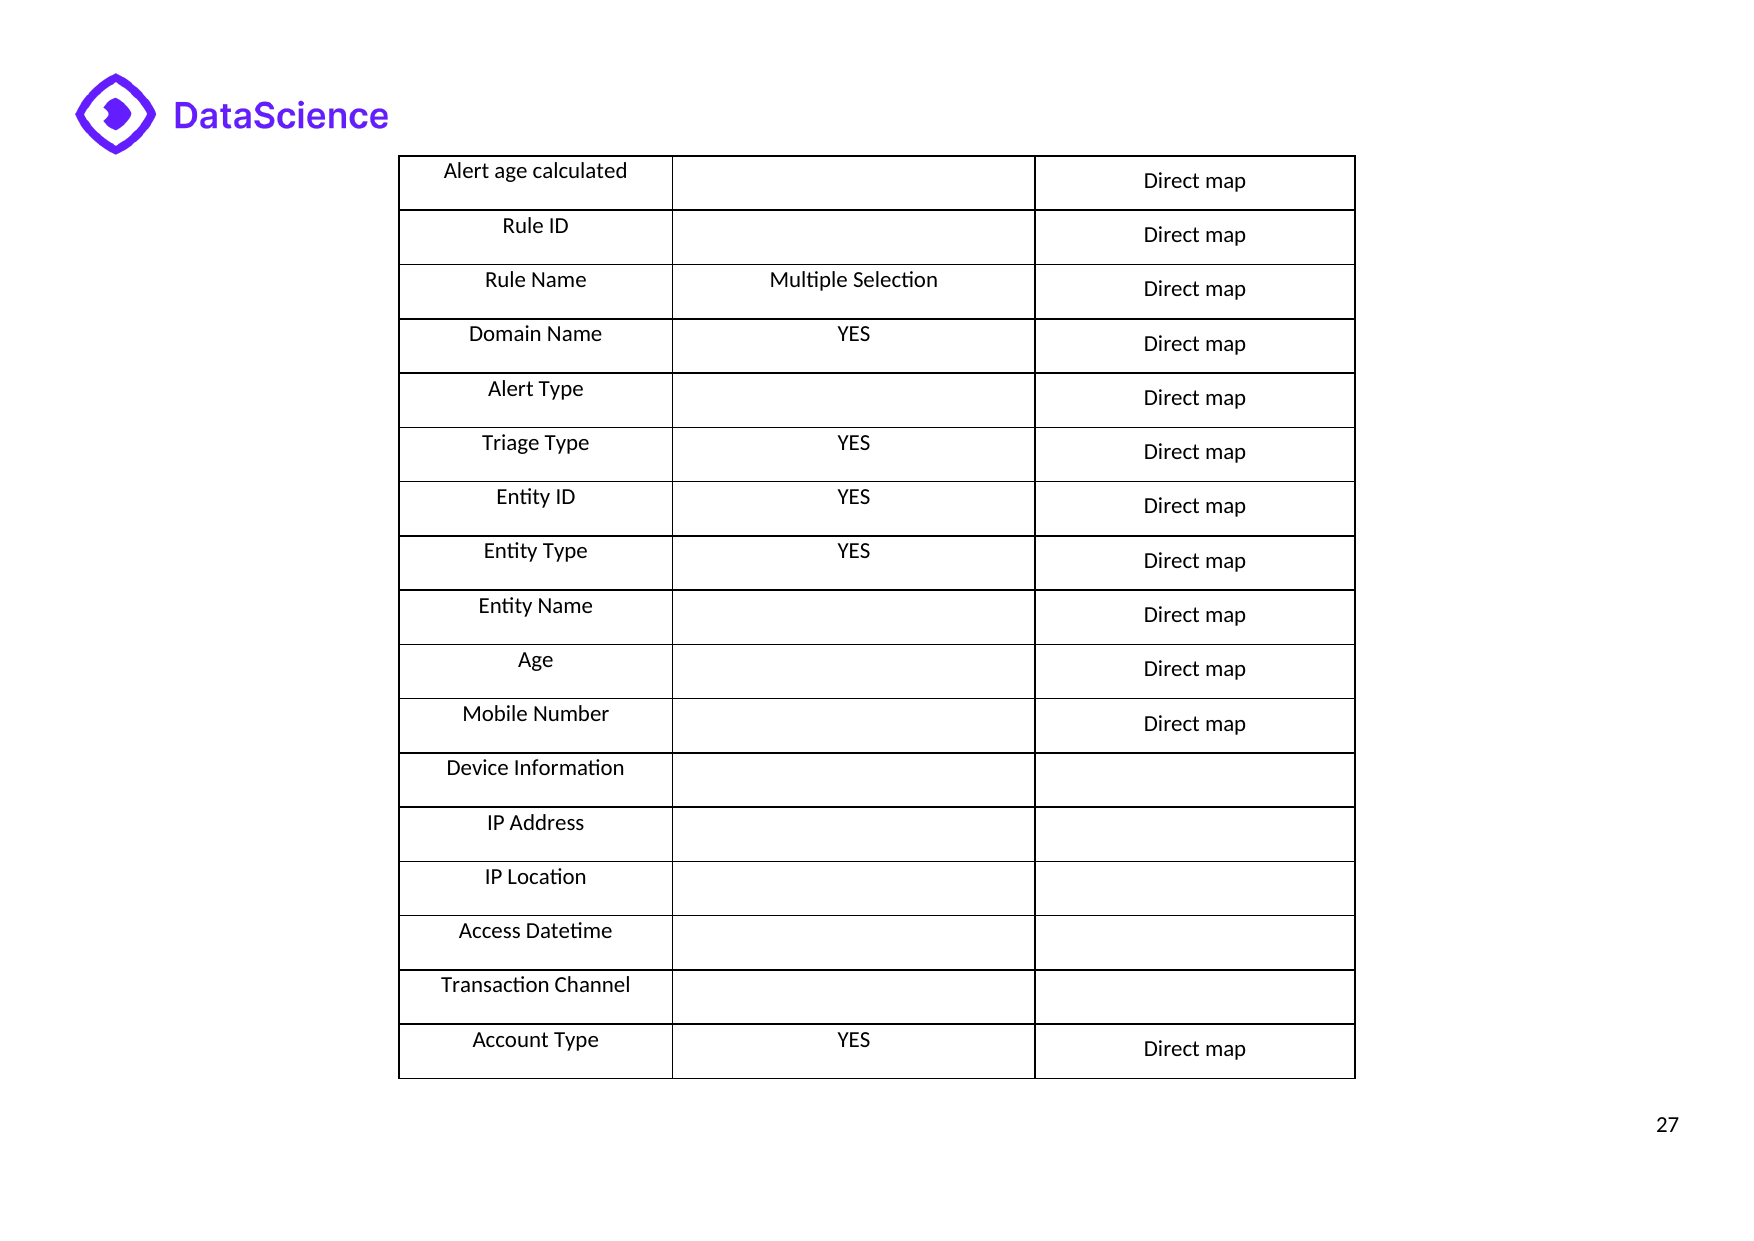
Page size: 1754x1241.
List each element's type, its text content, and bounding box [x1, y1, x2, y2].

table_cell Direct map [1036, 1025, 1354, 1078]
table_cell Alert age calculated [400, 157, 672, 209]
table_cell Triage Type [400, 428, 672, 481]
table_cell [673, 916, 1034, 969]
table_cell Transaction Channel [400, 971, 672, 1023]
table_cell [1036, 862, 1354, 915]
table_cell Account Type [400, 1025, 672, 1078]
table_cell Direct map [1036, 265, 1354, 318]
table_cell Direct map [1036, 320, 1354, 372]
table_cell Direct map [1036, 211, 1354, 263]
table_cell [673, 699, 1034, 752]
table_cell YES [673, 320, 1034, 372]
table_cell [673, 157, 1034, 209]
table_cell Alert Type [400, 374, 672, 426]
table_cell YES [673, 428, 1034, 481]
table_cell Direct map [1036, 699, 1354, 752]
table_cell Direct map [1036, 537, 1354, 589]
table_cell Multiple Selection [673, 265, 1034, 318]
table_cell IP Address [400, 808, 672, 861]
table_cell [673, 754, 1034, 806]
table_cell Rule ID [400, 211, 672, 263]
table_cell [1036, 916, 1354, 969]
table_cell [673, 971, 1034, 1023]
table_cell Entity Name [400, 591, 672, 643]
table_cell YES [673, 1025, 1034, 1078]
table_cell IP Location [400, 862, 672, 915]
table_cell Rule Name [400, 265, 672, 318]
table_cell Entity ID [400, 482, 672, 535]
table_cell [673, 211, 1034, 263]
picture [75, 73, 388, 155]
table_cell Mobile Number [400, 699, 672, 752]
table_cell [673, 862, 1034, 915]
table_cell [1036, 754, 1354, 806]
table_cell Access Datetime [400, 916, 672, 969]
table_cell Entity Type [400, 537, 672, 589]
table_cell Direct map [1036, 645, 1354, 698]
table_cell [1036, 808, 1354, 861]
table_cell YES [673, 537, 1034, 589]
table_cell [673, 591, 1034, 643]
table_cell Direct map [1036, 428, 1354, 481]
table_cell YES [673, 482, 1034, 535]
table_cell [1036, 971, 1354, 1023]
table_cell Direct map [1036, 482, 1354, 535]
table_cell Direct map [1036, 591, 1354, 643]
table_cell Direct map [1036, 157, 1354, 209]
table_cell Domain Name [400, 320, 672, 372]
table_cell [673, 645, 1034, 698]
table_cell [673, 374, 1034, 426]
table_cell Age [400, 645, 672, 698]
table_cell [673, 808, 1034, 861]
table_cell Device Information [400, 754, 672, 806]
table_cell Direct map [1036, 374, 1354, 426]
